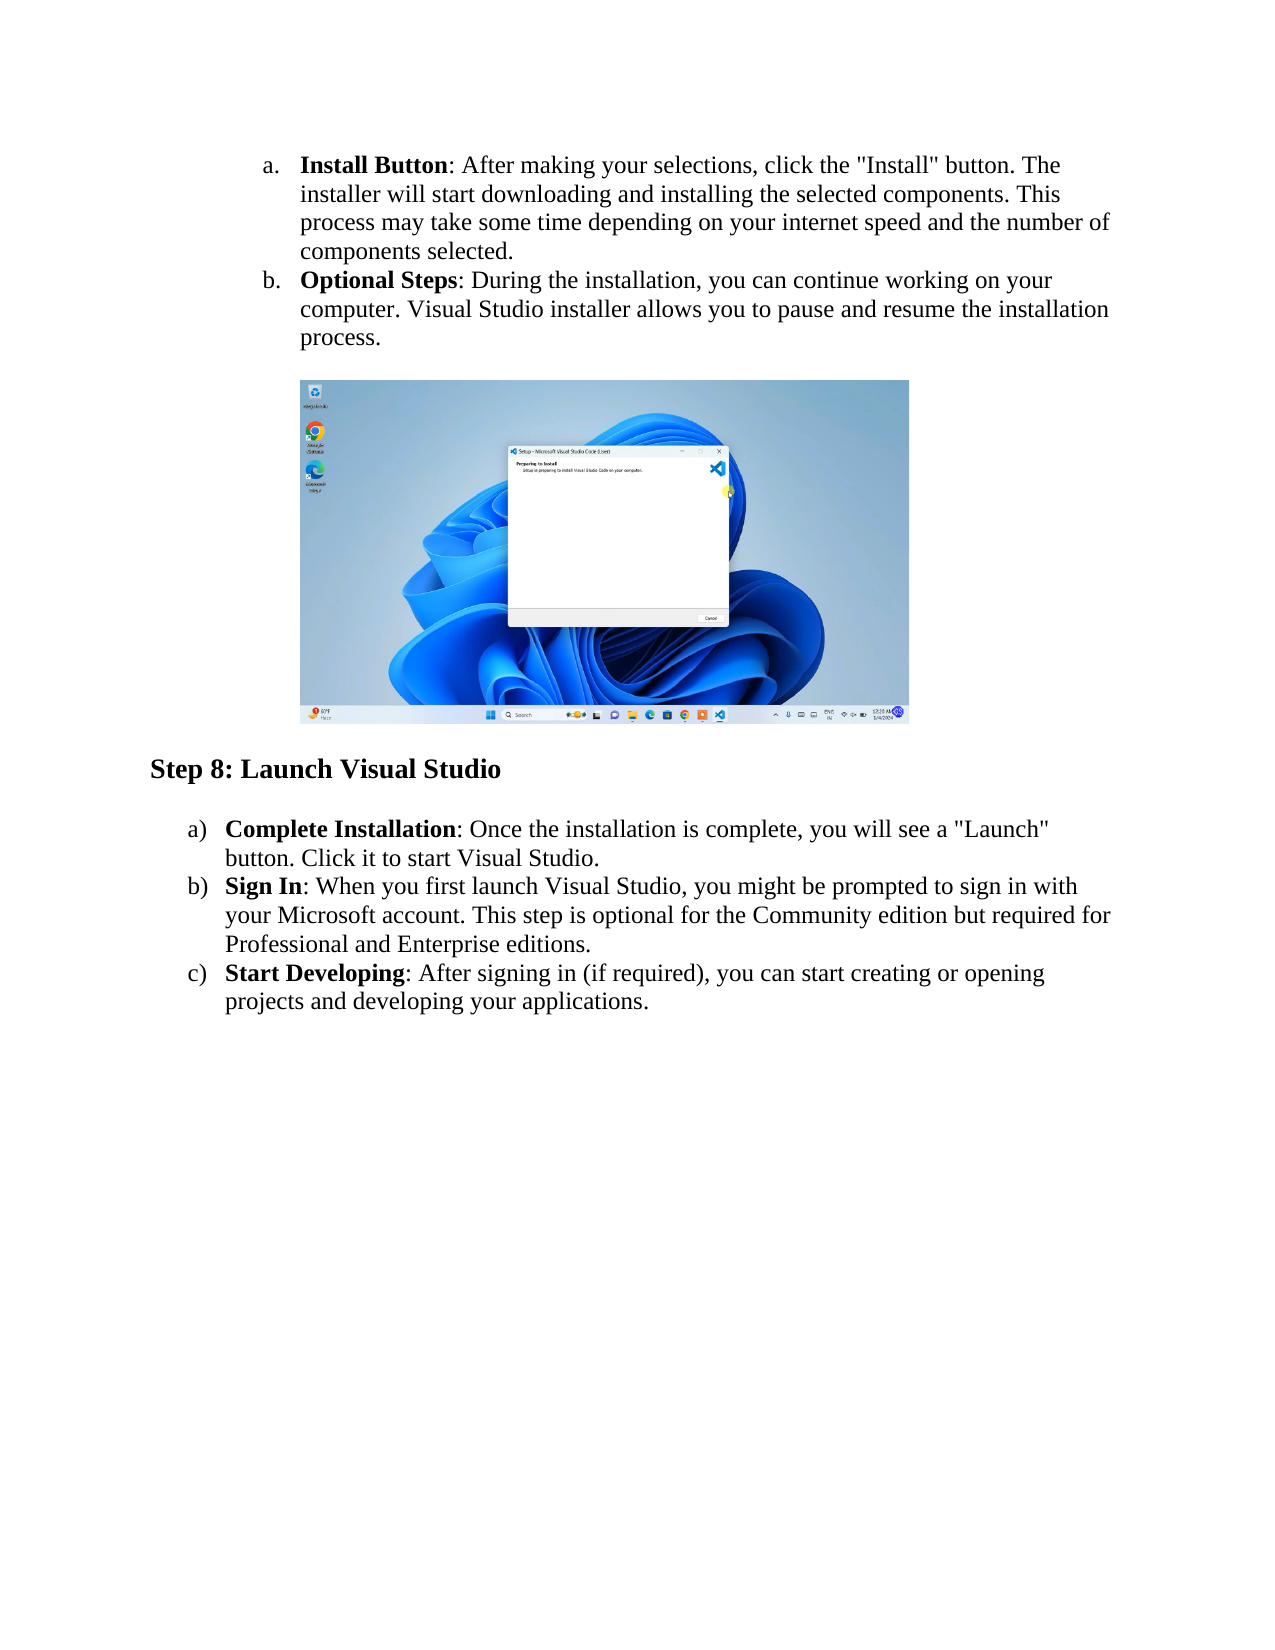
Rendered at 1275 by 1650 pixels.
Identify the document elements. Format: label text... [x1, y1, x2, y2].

list Sign In: When you first launch Visual Studio, you might be prompted to sign in with your Microsoft account. This step is optional for the Community edition but required for Professional and Enterprise editions. [187, 871, 1125, 958]
list Install Button: After making your selections, click the "Install" button. The installer will start downloading and installing the selected components. This process may take some time depending on your internet speed and the number of components selected. [262, 150, 1125, 265]
list Complete Installation: Once the installation is complete, you will see a "Launch" button. Click it to start Visual Studio. [187, 814, 1125, 871]
text Step 8: Launch Visual Studio [150, 752, 1125, 785]
picture [300, 380, 910, 724]
list Start Developing: After signing in (if required), you can start creating or opening projects and developing your applications. [187, 958, 1125, 1015]
list Optional Steps: During the installation, you can continue working on your computer. Visual Studio installer allows you to pause and resume the installation process. [262, 265, 1125, 351]
